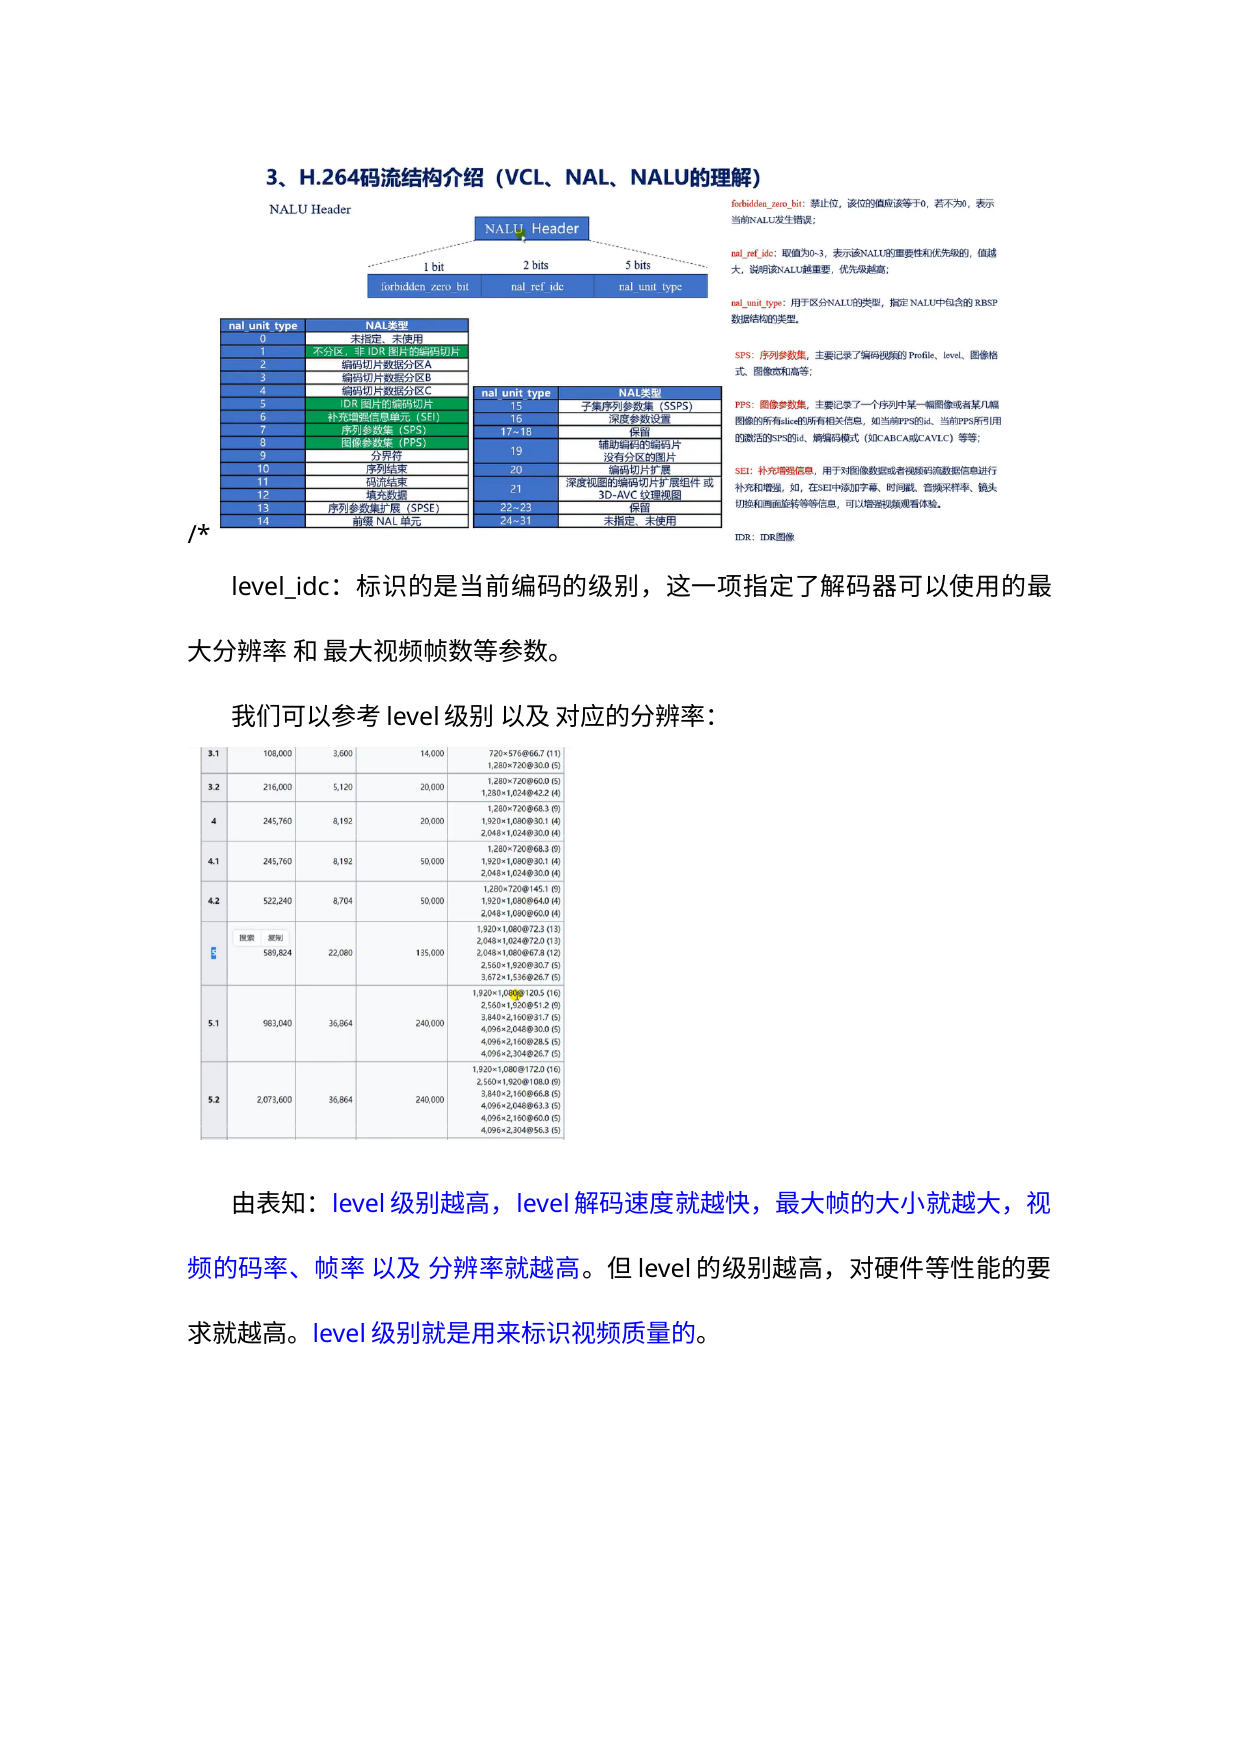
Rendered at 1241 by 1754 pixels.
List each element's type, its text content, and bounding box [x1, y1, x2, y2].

text 我们可以参考level级别 以及 对应的分辨率： [187, 682, 1053, 747]
picture [187, 747, 573, 1140]
picture [210, 162, 1009, 544]
text level_idc：标识的是当前编码的级别，这一项指定了解码器可以使用的最大分辨率 和 最大视频帧数等参数。 [187, 552, 1053, 682]
text 由表知：level级别越高，level解码速度就越快，最大帧的大小就越大，视频的码率、帧率 以及 分辨率就越高。但level的级别越高，对硬件等性能的要求就越高。level级别就是用来标识视频质量的。 [187, 1169, 1053, 1364]
